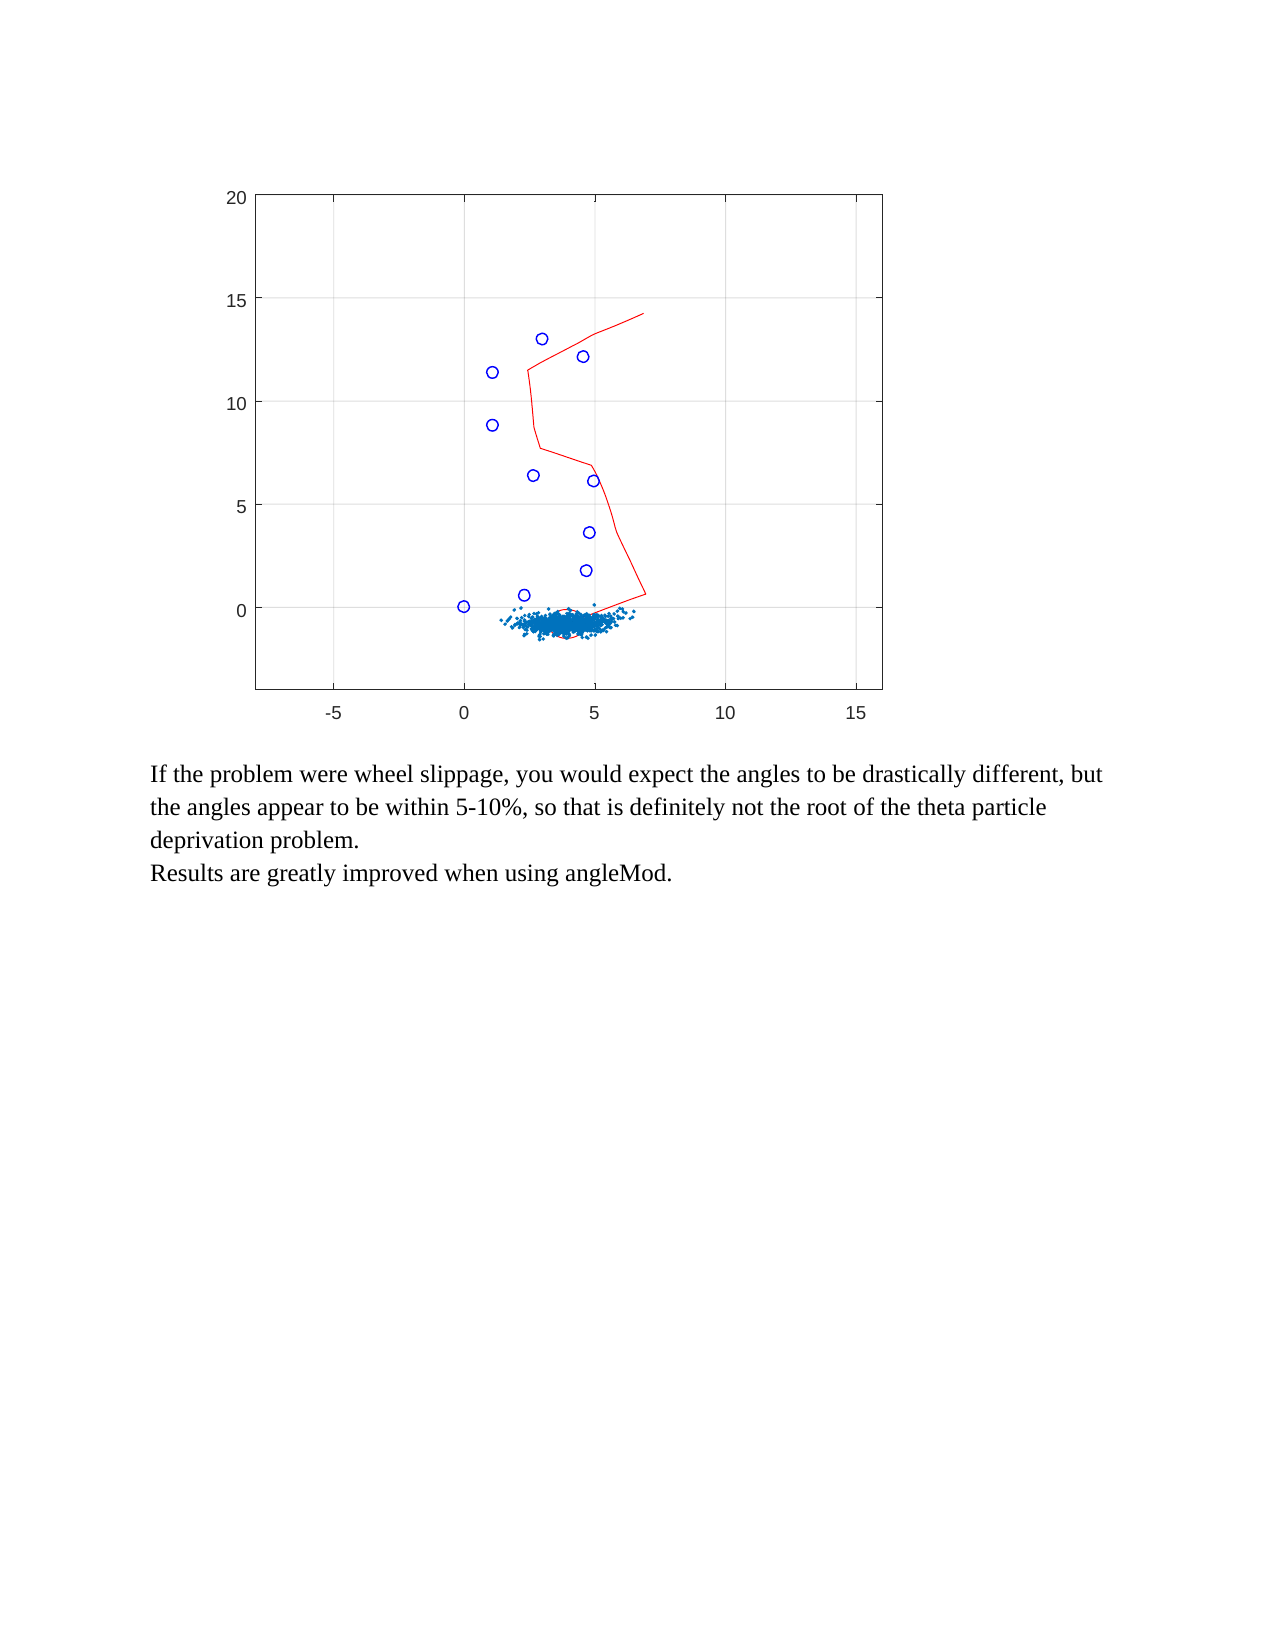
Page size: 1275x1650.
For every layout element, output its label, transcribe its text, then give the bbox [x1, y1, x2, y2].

text Results are greatly improved when using angleMod. [150, 858, 1125, 887]
text If the problem were wheel slippage, you would expect the angles to be drastically different, but the angles appear to be within 5-10%, so that is definitely not the root of the theta particle deprivation problem. [150, 759, 1125, 854]
